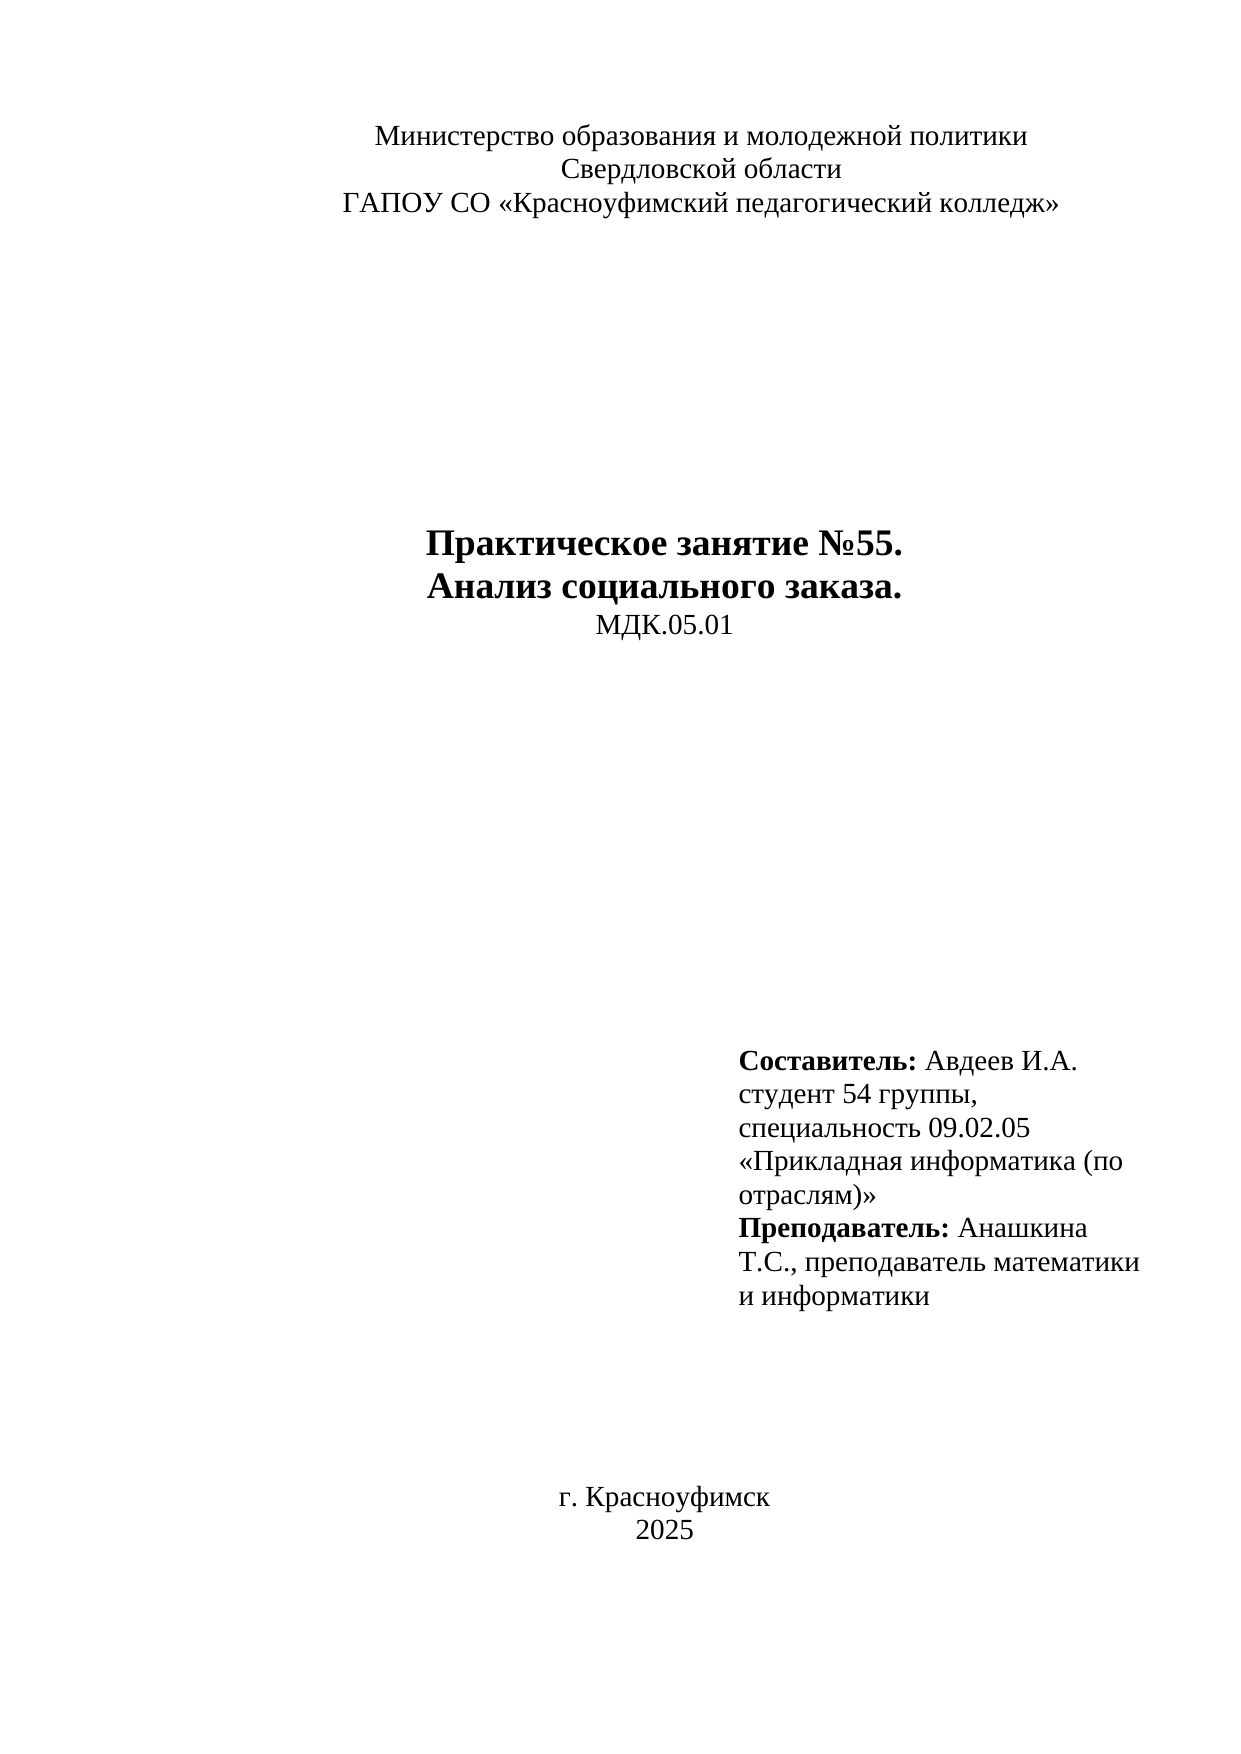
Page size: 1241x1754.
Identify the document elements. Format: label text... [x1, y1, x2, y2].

text специальность 09.02.05 «Прикладная информатика (по отраслям)» [738, 1110, 1152, 1211]
text Составитель: Авдеев И.А. [738, 1043, 1152, 1076]
text г. Красноуфимск [177, 1479, 1152, 1512]
text МДК.05.01 [177, 607, 1152, 640]
text Преподаватель: Анашкина Т.С., преподаватель математики и информатики [738, 1211, 1152, 1311]
text Министерство образования и молодежной политики [177, 118, 1152, 152]
text 2025 [177, 1512, 1152, 1546]
text студент 54 группы, [738, 1076, 1152, 1110]
text Свердловской области [177, 152, 1152, 185]
text ГАПОУ СО «Красноуфимский педагогический колледж» [177, 185, 1152, 219]
text Анализ социального заказа. [177, 564, 1152, 607]
text Практическое занятие №55. [177, 521, 1152, 564]
